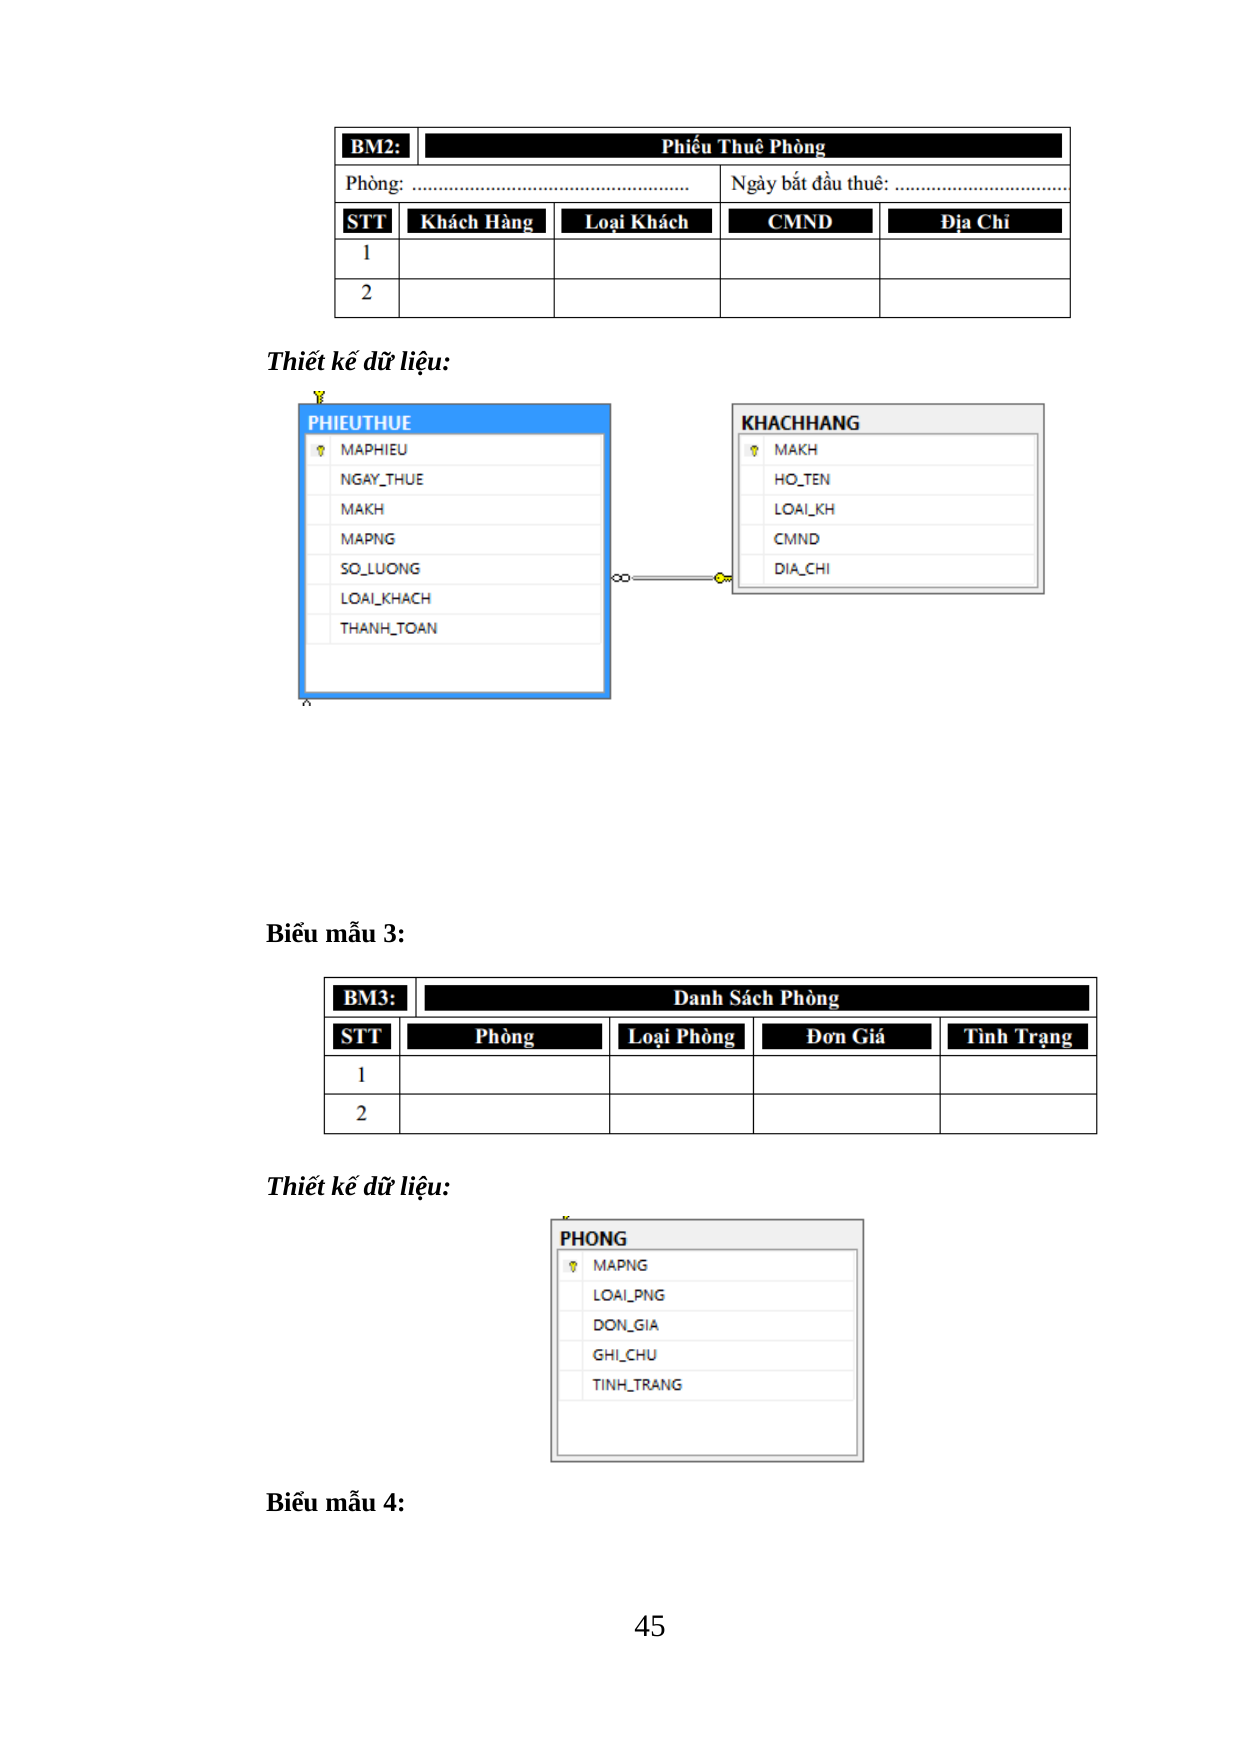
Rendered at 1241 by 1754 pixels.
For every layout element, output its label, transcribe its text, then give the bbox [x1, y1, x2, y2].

picture [303, 964, 1109, 1153]
list Biểu mẫu 3: [266, 917, 1122, 948]
list Thiết kế dữ liệu: [266, 345, 1122, 376]
picture [299, 118, 1113, 327]
list Thiết kế dữ liệu: [266, 1170, 1122, 1201]
list Biểu mẫu 4: [266, 1487, 1122, 1518]
picture [546, 1216, 865, 1469]
picture [289, 391, 1056, 706]
